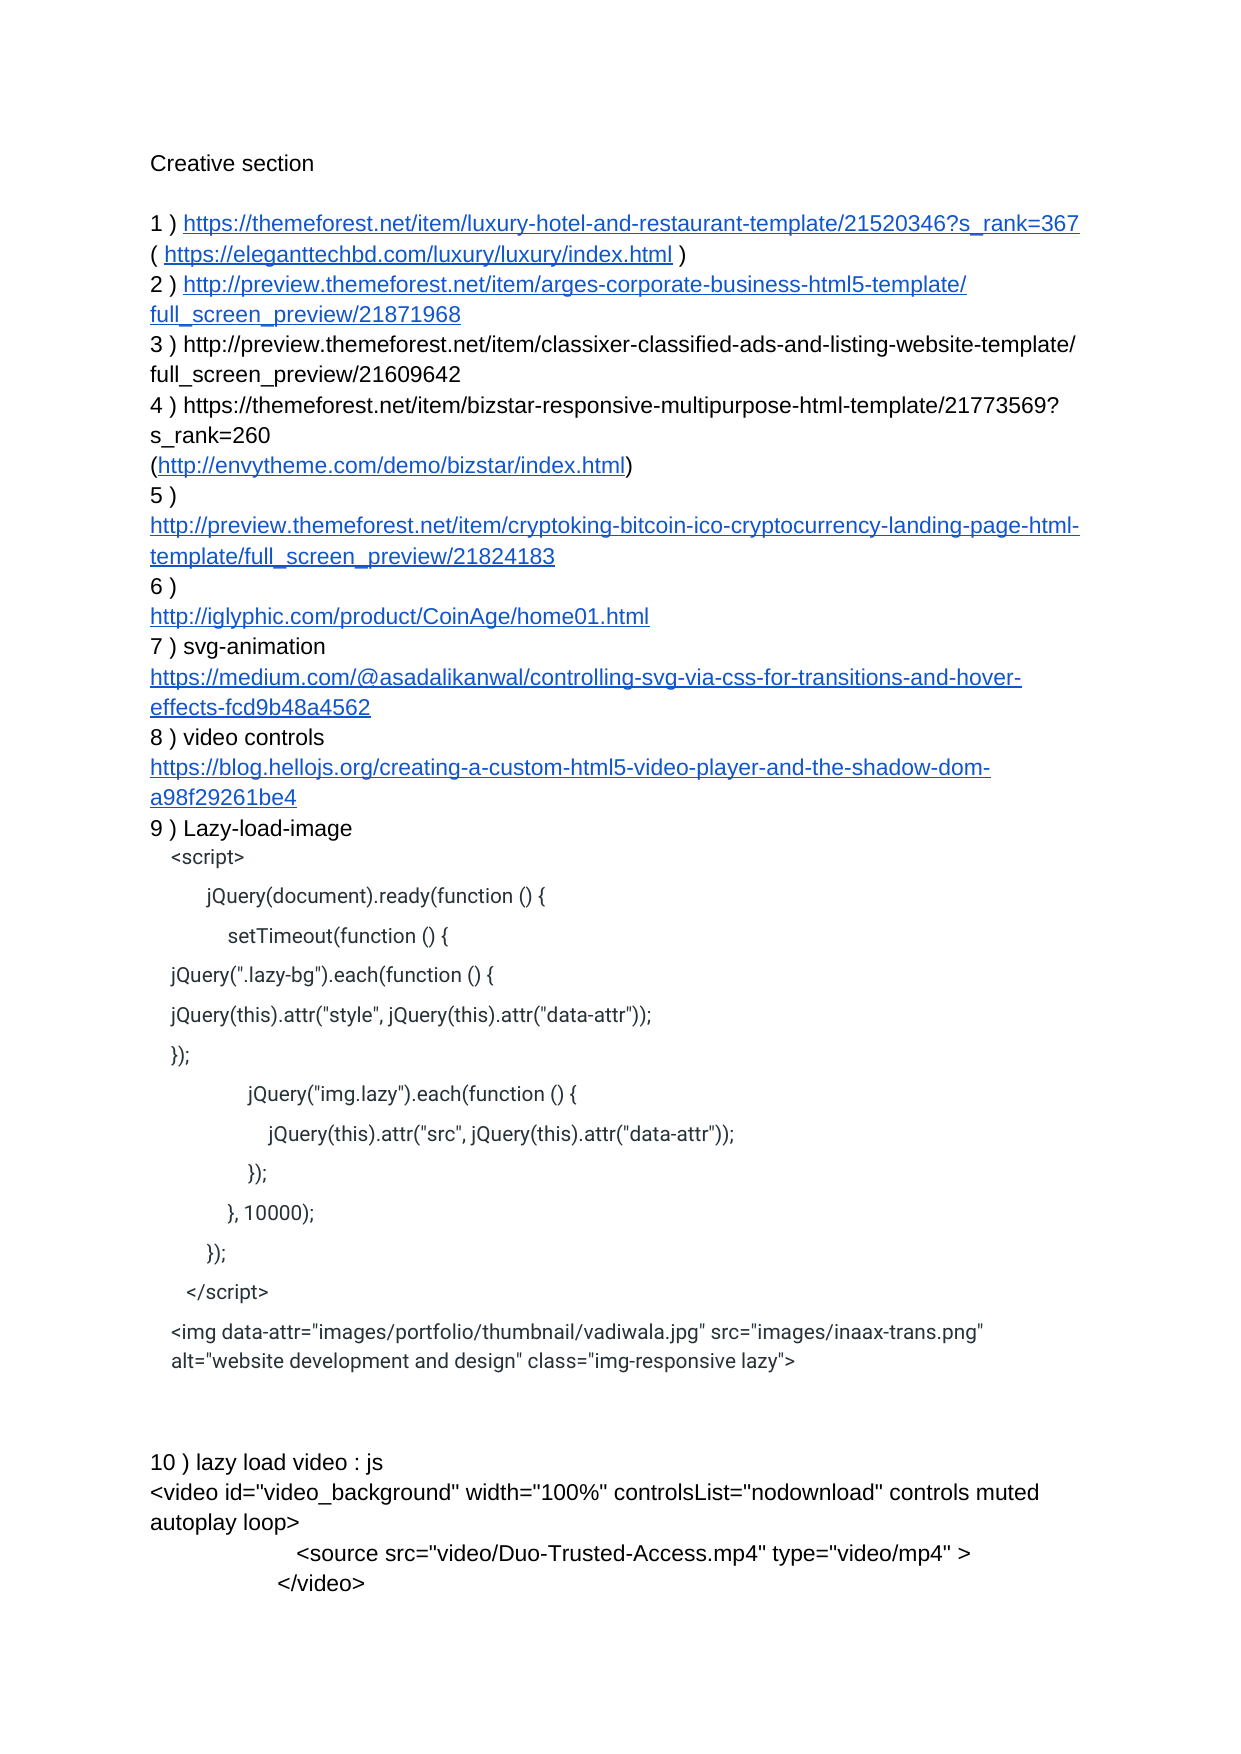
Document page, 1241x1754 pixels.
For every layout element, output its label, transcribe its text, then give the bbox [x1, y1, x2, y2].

text 4 ) https://themeforest.net/item/bizstar-responsive-multipurpose-html-template/21773569?s_rank=260 [150, 392, 1090, 448]
text 9 ) Lazy-load-image [150, 814, 1090, 841]
text ( https://eleganttechbd.com/luxury/luxury/index.html ) [150, 241, 1090, 267]
text }); [171, 1241, 1076, 1265]
text jQuery(".lazy-bg").each(function () { [171, 963, 1076, 988]
text }); [171, 1043, 1076, 1067]
text https://medium.com/@asadalikanwal/controlling-svg-via-css-for-transitions-and-hover-effects-fcd9b48a4562 [150, 663, 1090, 720]
text <source src="video/Duo-Trusted-Access.mp4" type="video/mp4" > [150, 1539, 1090, 1566]
text Creative section [150, 150, 1090, 176]
text 8 ) video controls [150, 724, 1090, 750]
text 6 ) [150, 573, 1090, 599]
text 10 ) lazy load video : js [150, 1449, 1090, 1475]
text setTimeout(function () { [171, 924, 1076, 948]
text }); [171, 1161, 1076, 1186]
text <video id="video_background" width="100%" controlsList="nodownload" controls muted autoplay loop> [150, 1479, 1090, 1536]
text jQuery(document).ready(function () { [171, 884, 1076, 909]
text </video> [150, 1570, 1090, 1596]
text jQuery(this).attr("style", jQuery(this).attr("data-attr")); [171, 1003, 1076, 1027]
text 3 ) http://preview.themeforest.net/item/classixer-classified-ads-and-listing-website-template/full_screen_preview/21609642 [150, 331, 1090, 388]
text </script> [171, 1280, 1076, 1304]
text http://preview.themeforest.net/item/cryptoking-bitcoin-ico-cryptocurrency-landing-page-html-template/full_screen_preview/21824183 [150, 512, 1090, 569]
text <img data-attr="images/portfolio/thumbnail/vadiwala.jpg" src="images/inaax-trans.png" alt="website development and design" class="img-responsive lazy"> [171, 1320, 1076, 1373]
text 7 ) svg-animation [150, 633, 1090, 660]
text jQuery("img.lazy").each(function () { [171, 1082, 1076, 1107]
text http://iglyphic.com/product/CoinAge/home01.html [150, 603, 1090, 629]
text https://blog.hellojs.org/creating-a-custom-html5-video-player-and-the-shadow-dom-a98f29261be4 [150, 754, 1090, 811]
text (http://envytheme.com/demo/bizstar/index.html) [150, 452, 1090, 478]
text }, 10000); [171, 1201, 1076, 1225]
text 5 ) [150, 482, 1090, 509]
text jQuery(this).attr("src", jQuery(this).attr("data-attr")); [171, 1122, 1076, 1146]
text 2 ) http://preview.themeforest.net/item/arges-corporate-business-html5-template/full_screen_preview/21871968 [150, 271, 1090, 327]
text 1 ) https://themeforest.net/item/luxury-hotel-and-restaurant-template/21520346?s_rank=367 [150, 210, 1090, 237]
text <script> [171, 845, 1076, 869]
